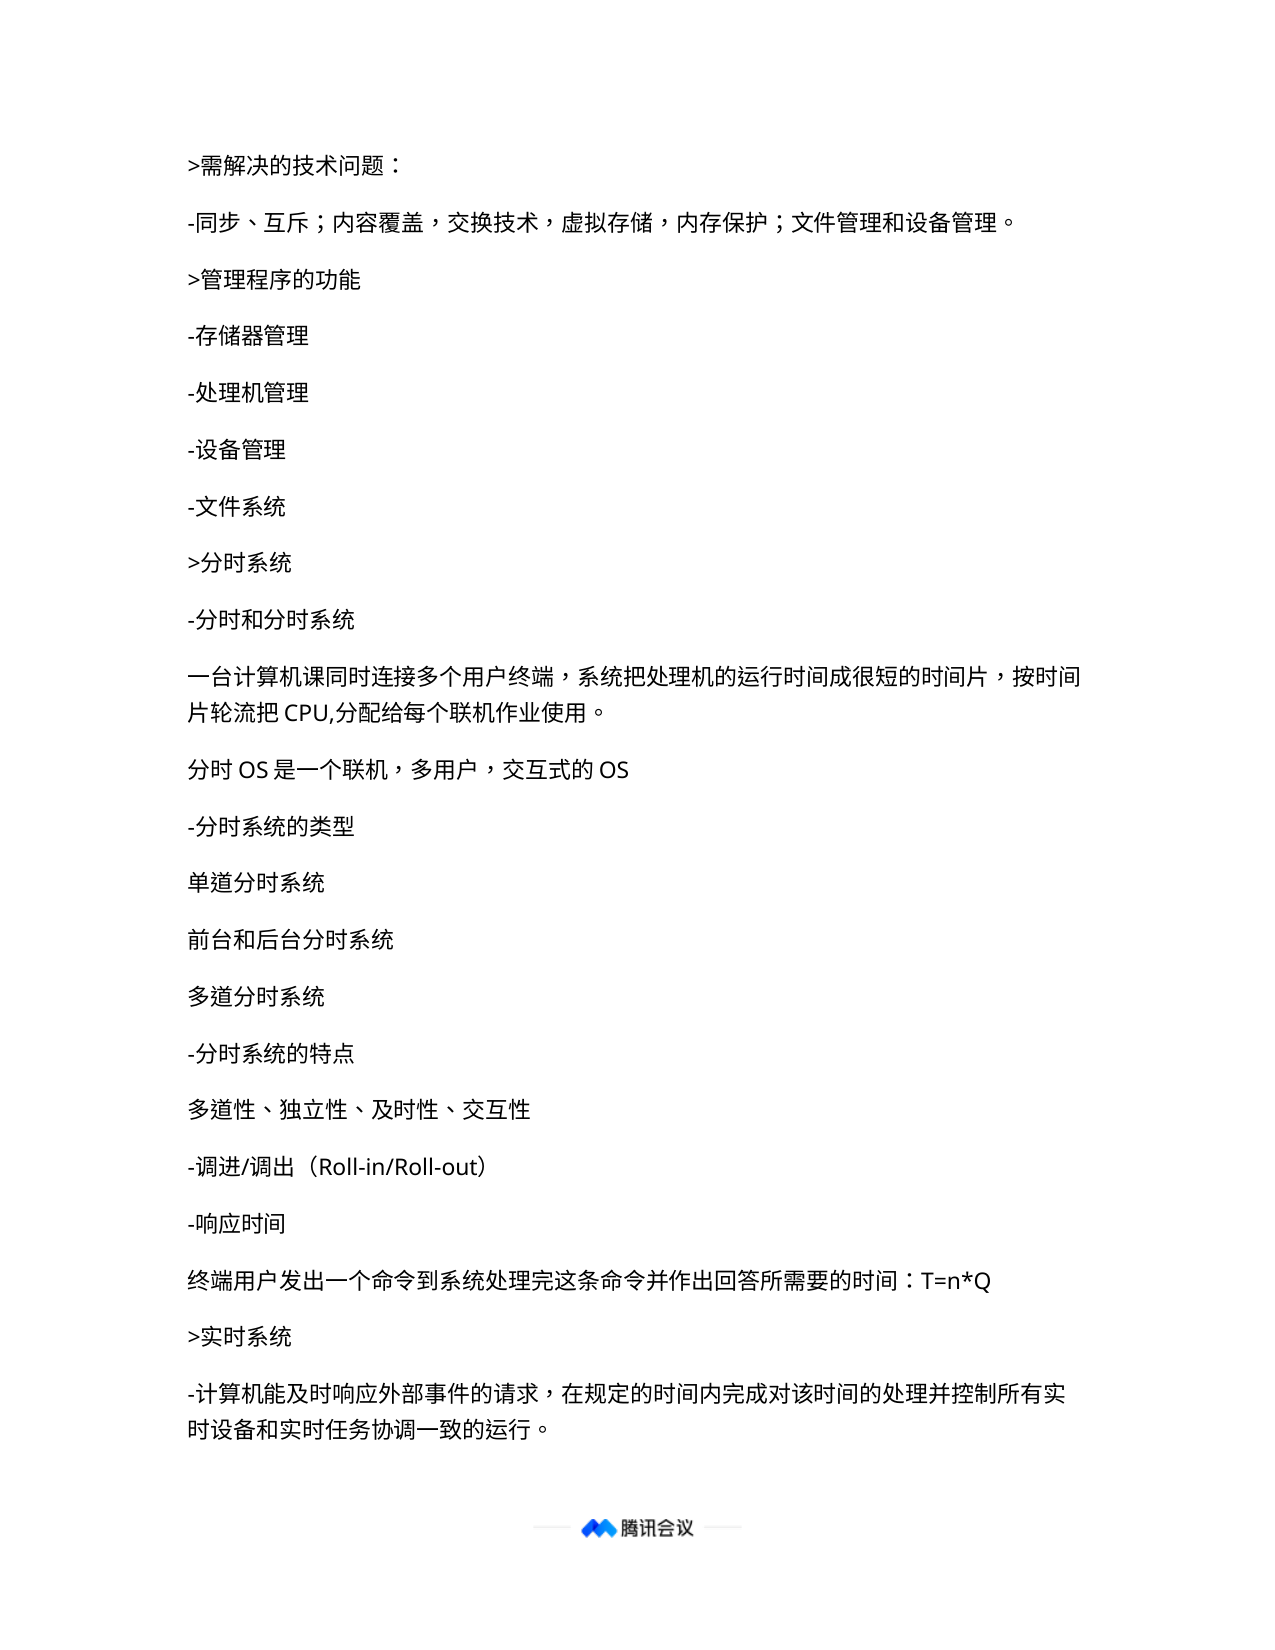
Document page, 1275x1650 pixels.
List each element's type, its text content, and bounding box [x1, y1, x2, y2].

text -文件系统 [187, 491, 1087, 522]
text -同步、互斥；内容覆盖，交换技术，虚拟存储，内存保护；文件管理和设备管理。 [187, 207, 1087, 238]
text 多道分时系统 [187, 981, 1087, 1012]
text 单道分时系统 [187, 867, 1087, 898]
text >实时系统 [187, 1321, 1087, 1353]
picture [533, 1519, 742, 1538]
text -分时系统的特点 [187, 1037, 1087, 1069]
text -存储器管理 [187, 320, 1087, 352]
text 终端用户发出一个命令到系统处理完这条命令并作出回答所需要的时间：T=n*Q [187, 1264, 1087, 1296]
text -分时系统的类型 [187, 810, 1087, 842]
text 多道性、独立性、及时性、交互性 [187, 1094, 1087, 1126]
text -处理机管理 [187, 377, 1087, 408]
text 前台和后台分时系统 [187, 924, 1087, 955]
text >需解决的技术问题： [187, 150, 1087, 181]
text -计算机能及时响应外部事件的请求，在规定的时间内完成对该时间的处理并控制所有实时设备和实时任务协调一致的运行。 [187, 1378, 1087, 1445]
text -调进/调出（Roll-in/Roll-out） [187, 1151, 1087, 1182]
text -响应时间 [187, 1208, 1087, 1239]
text -分时和分时系统 [187, 604, 1087, 635]
text 分时OS是一个联机，多用户，交互式的OS [187, 754, 1087, 785]
text 一台计算机课同时连接多个用户终端，系统把处理机的运行时间成很短的时间片，按时间片轮流把CPU,分配给每个联机作业使用。 [187, 661, 1087, 728]
text >分时系统 [187, 547, 1087, 579]
text -设备管理 [187, 434, 1087, 465]
text >管理程序的功能 [187, 263, 1087, 295]
